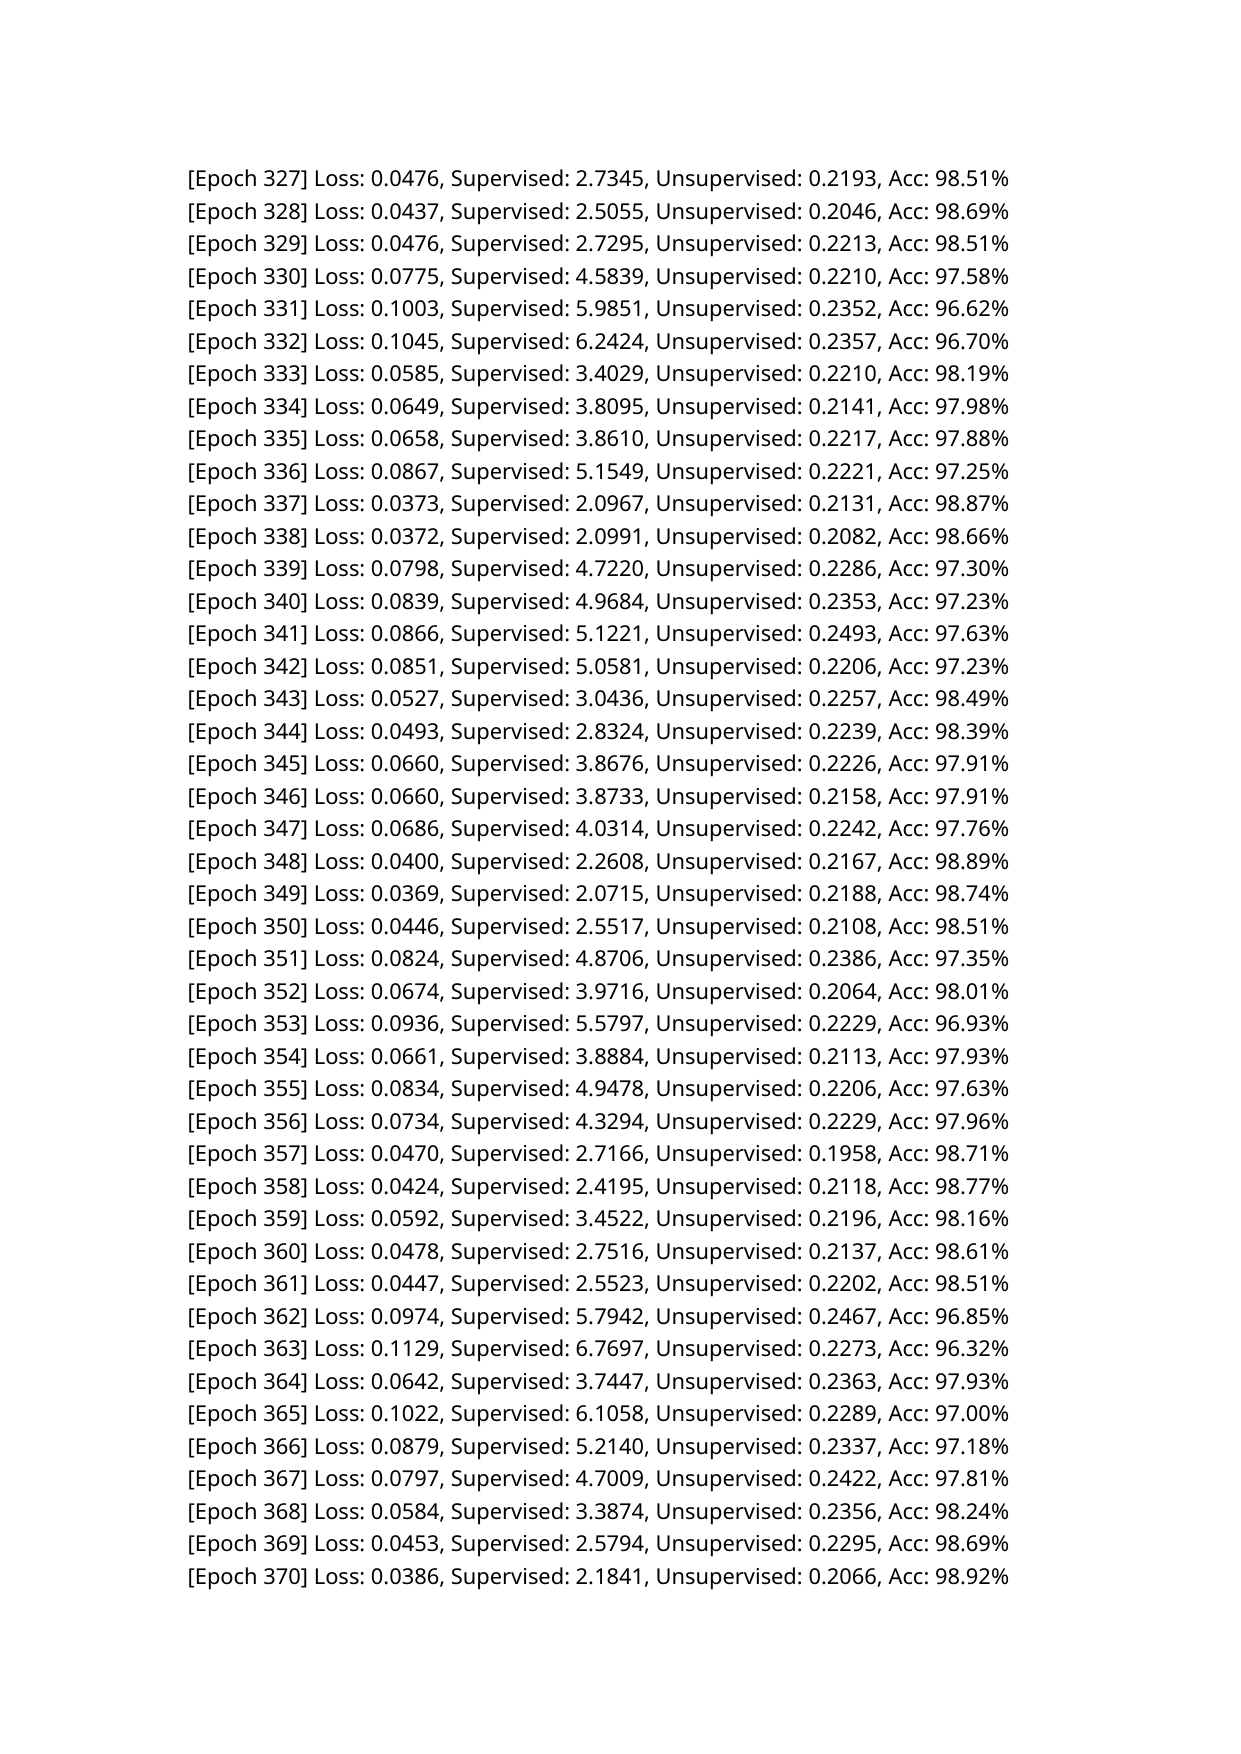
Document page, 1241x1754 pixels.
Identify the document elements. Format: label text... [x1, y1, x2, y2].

text [Epoch 365] Loss: 0.1022, Supervised: 6.1058, Unsupervised: 0.2289, Acc: 97.00% [187, 1397, 1053, 1429]
text [Epoch 340] Loss: 0.0839, Supervised: 4.9684, Unsupervised: 0.2353, Acc: 97.23% [187, 584, 1053, 617]
text [Epoch 345] Loss: 0.0660, Supervised: 3.8676, Unsupervised: 0.2226, Acc: 97.91% [187, 747, 1053, 779]
text [Epoch 362] Loss: 0.0974, Supervised: 5.7942, Unsupervised: 0.2467, Acc: 96.85% [187, 1299, 1053, 1332]
text [Epoch 353] Loss: 0.0936, Supervised: 5.5797, Unsupervised: 0.2229, Acc: 96.93% [187, 1007, 1053, 1039]
text [Epoch 352] Loss: 0.0674, Supervised: 3.9716, Unsupervised: 0.2064, Acc: 98.01% [187, 974, 1053, 1007]
text [Epoch 350] Loss: 0.0446, Supervised: 2.5517, Unsupervised: 0.2108, Acc: 98.51% [187, 909, 1053, 942]
text [Epoch 344] Loss: 0.0493, Supervised: 2.8324, Unsupervised: 0.2239, Acc: 98.39% [187, 714, 1053, 747]
text [Epoch 363] Loss: 0.1129, Supervised: 6.7697, Unsupervised: 0.2273, Acc: 96.32% [187, 1332, 1053, 1364]
text [Epoch 339] Loss: 0.0798, Supervised: 4.7220, Unsupervised: 0.2286, Acc: 97.30% [187, 552, 1053, 584]
text [Epoch 354] Loss: 0.0661, Supervised: 3.8884, Unsupervised: 0.2113, Acc: 97.93% [187, 1039, 1053, 1072]
text [Epoch 366] Loss: 0.0879, Supervised: 5.2140, Unsupervised: 0.2337, Acc: 97.18% [187, 1429, 1053, 1462]
text [Epoch 330] Loss: 0.0775, Supervised: 4.5839, Unsupervised: 0.2210, Acc: 97.58% [187, 259, 1053, 292]
text [Epoch 360] Loss: 0.0478, Supervised: 2.7516, Unsupervised: 0.2137, Acc: 98.61% [187, 1234, 1053, 1267]
text [Epoch 343] Loss: 0.0527, Supervised: 3.0436, Unsupervised: 0.2257, Acc: 98.49% [187, 682, 1053, 714]
text [Epoch 369] Loss: 0.0453, Supervised: 2.5794, Unsupervised: 0.2295, Acc: 98.69% [187, 1527, 1053, 1559]
text [Epoch 358] Loss: 0.0424, Supervised: 2.4195, Unsupervised: 0.2118, Acc: 98.77% [187, 1169, 1053, 1202]
text [Epoch 338] Loss: 0.0372, Supervised: 2.0991, Unsupervised: 0.2082, Acc: 98.66% [187, 519, 1053, 552]
text [Epoch 336] Loss: 0.0867, Supervised: 5.1549, Unsupervised: 0.2221, Acc: 97.25% [187, 454, 1053, 487]
text [Epoch 351] Loss: 0.0824, Supervised: 4.8706, Unsupervised: 0.2386, Acc: 97.35% [187, 942, 1053, 974]
text [Epoch 332] Loss: 0.1045, Supervised: 6.2424, Unsupervised: 0.2357, Acc: 96.70% [187, 324, 1053, 357]
text [Epoch 357] Loss: 0.0470, Supervised: 2.7166, Unsupervised: 0.1958, Acc: 98.71% [187, 1137, 1053, 1169]
text [Epoch 341] Loss: 0.0866, Supervised: 5.1221, Unsupervised: 0.2493, Acc: 97.63% [187, 617, 1053, 649]
text [Epoch 346] Loss: 0.0660, Supervised: 3.8733, Unsupervised: 0.2158, Acc: 97.91% [187, 779, 1053, 812]
text [Epoch 367] Loss: 0.0797, Supervised: 4.7009, Unsupervised: 0.2422, Acc: 97.81% [187, 1462, 1053, 1494]
text [Epoch 329] Loss: 0.0476, Supervised: 2.7295, Unsupervised: 0.2213, Acc: 98.51% [187, 227, 1053, 259]
text [Epoch 333] Loss: 0.0585, Supervised: 3.4029, Unsupervised: 0.2210, Acc: 98.19% [187, 357, 1053, 389]
text [Epoch 335] Loss: 0.0658, Supervised: 3.8610, Unsupervised: 0.2217, Acc: 97.88% [187, 422, 1053, 454]
text [Epoch 342] Loss: 0.0851, Supervised: 5.0581, Unsupervised: 0.2206, Acc: 97.23% [187, 649, 1053, 682]
text [Epoch 355] Loss: 0.0834, Supervised: 4.9478, Unsupervised: 0.2206, Acc: 97.63% [187, 1072, 1053, 1104]
text [Epoch 359] Loss: 0.0592, Supervised: 3.4522, Unsupervised: 0.2196, Acc: 98.16% [187, 1202, 1053, 1234]
text [Epoch 364] Loss: 0.0642, Supervised: 3.7447, Unsupervised: 0.2363, Acc: 97.93% [187, 1364, 1053, 1397]
text [Epoch 368] Loss: 0.0584, Supervised: 3.3874, Unsupervised: 0.2356, Acc: 98.24% [187, 1494, 1053, 1527]
text [Epoch 348] Loss: 0.0400, Supervised: 2.2608, Unsupervised: 0.2167, Acc: 98.89% [187, 844, 1053, 877]
text [Epoch 328] Loss: 0.0437, Supervised: 2.5055, Unsupervised: 0.2046, Acc: 98.69% [187, 194, 1053, 227]
text [Epoch 327] Loss: 0.0476, Supervised: 2.7345, Unsupervised: 0.2193, Acc: 98.51% [187, 162, 1053, 194]
text [Epoch 334] Loss: 0.0649, Supervised: 3.8095, Unsupervised: 0.2141, Acc: 97.98% [187, 389, 1053, 422]
text [Epoch 370] Loss: 0.0386, Supervised: 2.1841, Unsupervised: 0.2066, Acc: 98.92% [187, 1559, 1053, 1592]
text [Epoch 337] Loss: 0.0373, Supervised: 2.0967, Unsupervised: 0.2131, Acc: 98.87% [187, 487, 1053, 519]
text [Epoch 349] Loss: 0.0369, Supervised: 2.0715, Unsupervised: 0.2188, Acc: 98.74% [187, 877, 1053, 909]
text [Epoch 361] Loss: 0.0447, Supervised: 2.5523, Unsupervised: 0.2202, Acc: 98.51% [187, 1267, 1053, 1299]
text [Epoch 331] Loss: 0.1003, Supervised: 5.9851, Unsupervised: 0.2352, Acc: 96.62% [187, 292, 1053, 324]
text [Epoch 347] Loss: 0.0686, Supervised: 4.0314, Unsupervised: 0.2242, Acc: 97.76% [187, 812, 1053, 844]
text [Epoch 356] Loss: 0.0734, Supervised: 4.3294, Unsupervised: 0.2229, Acc: 97.96% [187, 1104, 1053, 1137]
